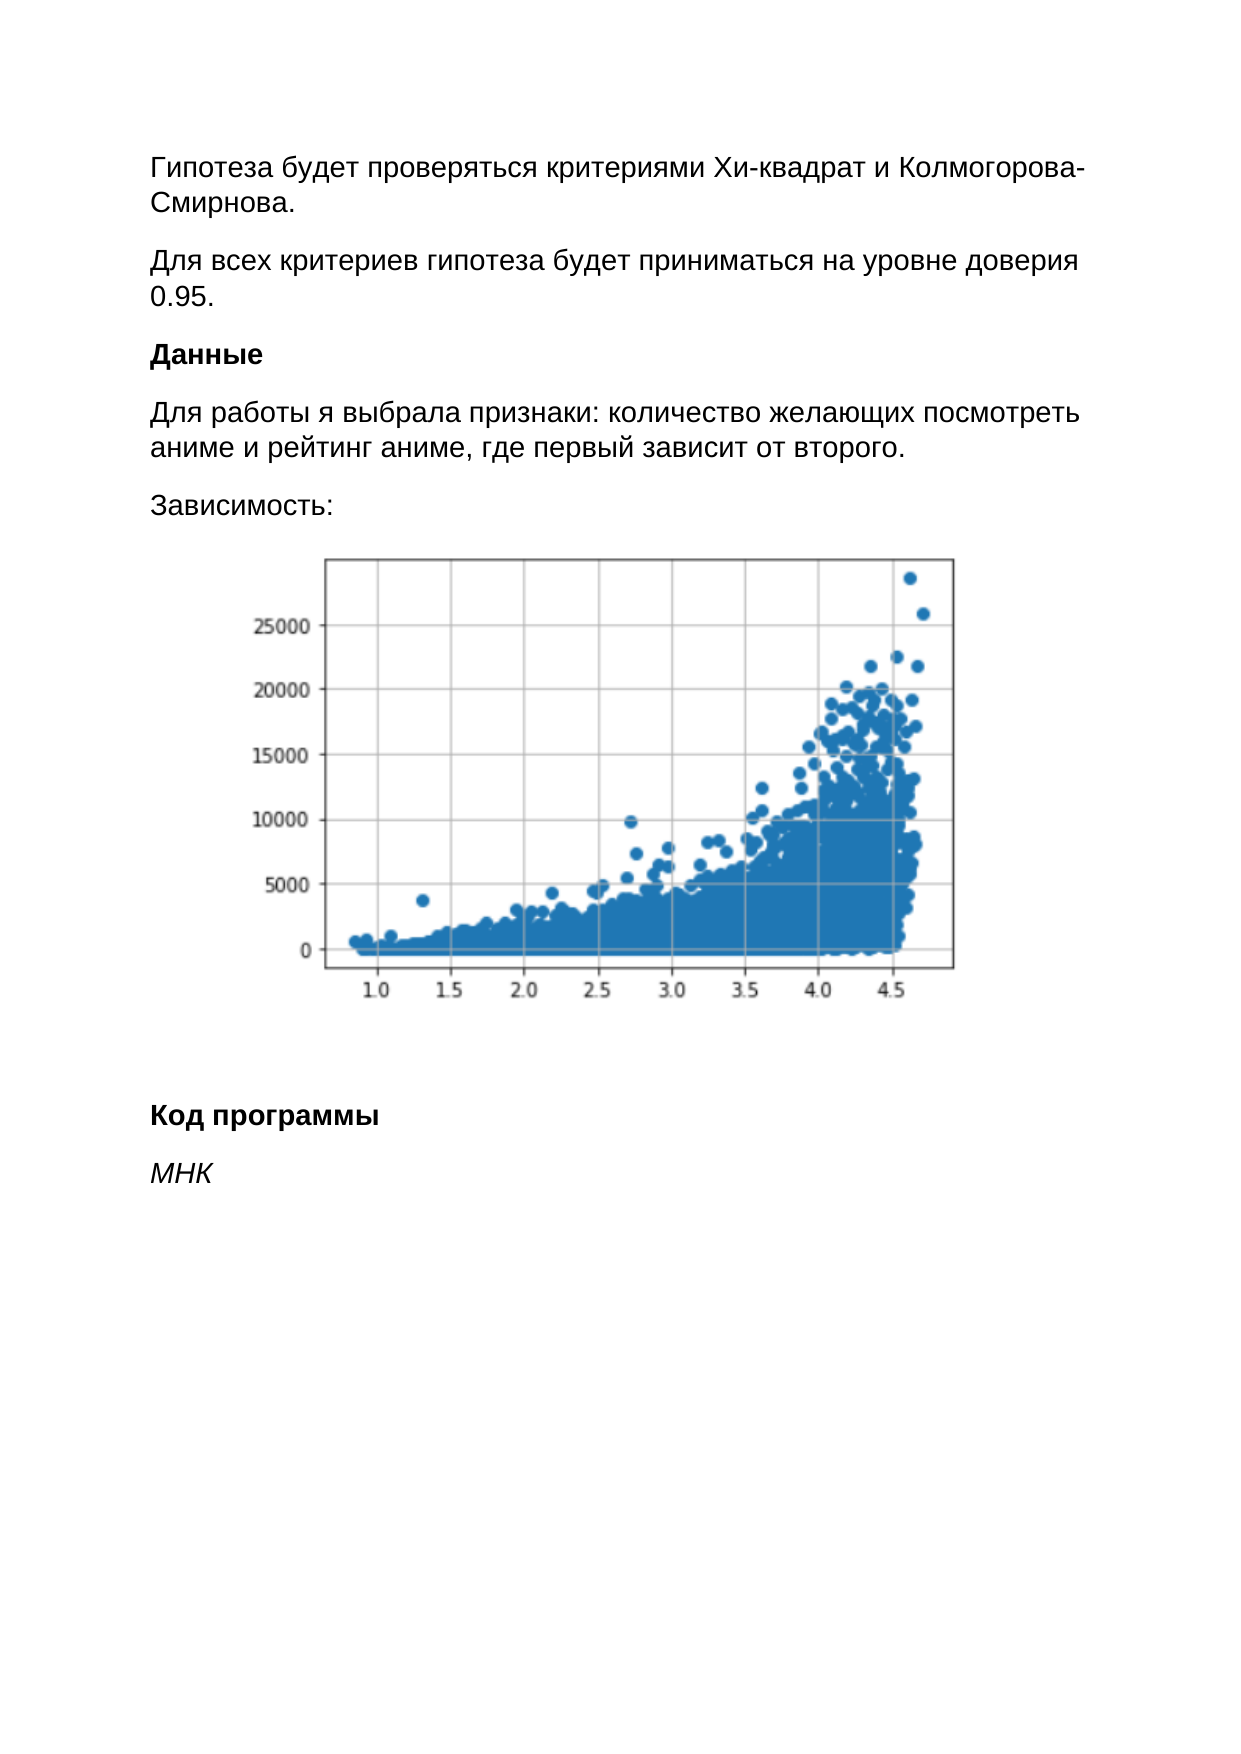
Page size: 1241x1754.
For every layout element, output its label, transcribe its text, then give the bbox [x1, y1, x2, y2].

text Для работы я выбрала признаки: количество желающих посмотреть аниме и рейтинг аниме, где первый зависит от второго. [150, 395, 1090, 463]
text Для всех критериев гипотеза будет приниматься на уровне доверия 0.95. [150, 243, 1090, 312]
picture [226, 540, 1014, 1014]
text Гипотеза будет проверяться критериями Хи-квадрат и Колмогорова-Смирнова. [150, 150, 1090, 219]
text Код программы [150, 1098, 1090, 1131]
text Зависимость: [150, 488, 1090, 522]
text МНК [150, 1156, 1090, 1189]
text Данные [150, 337, 1090, 370]
